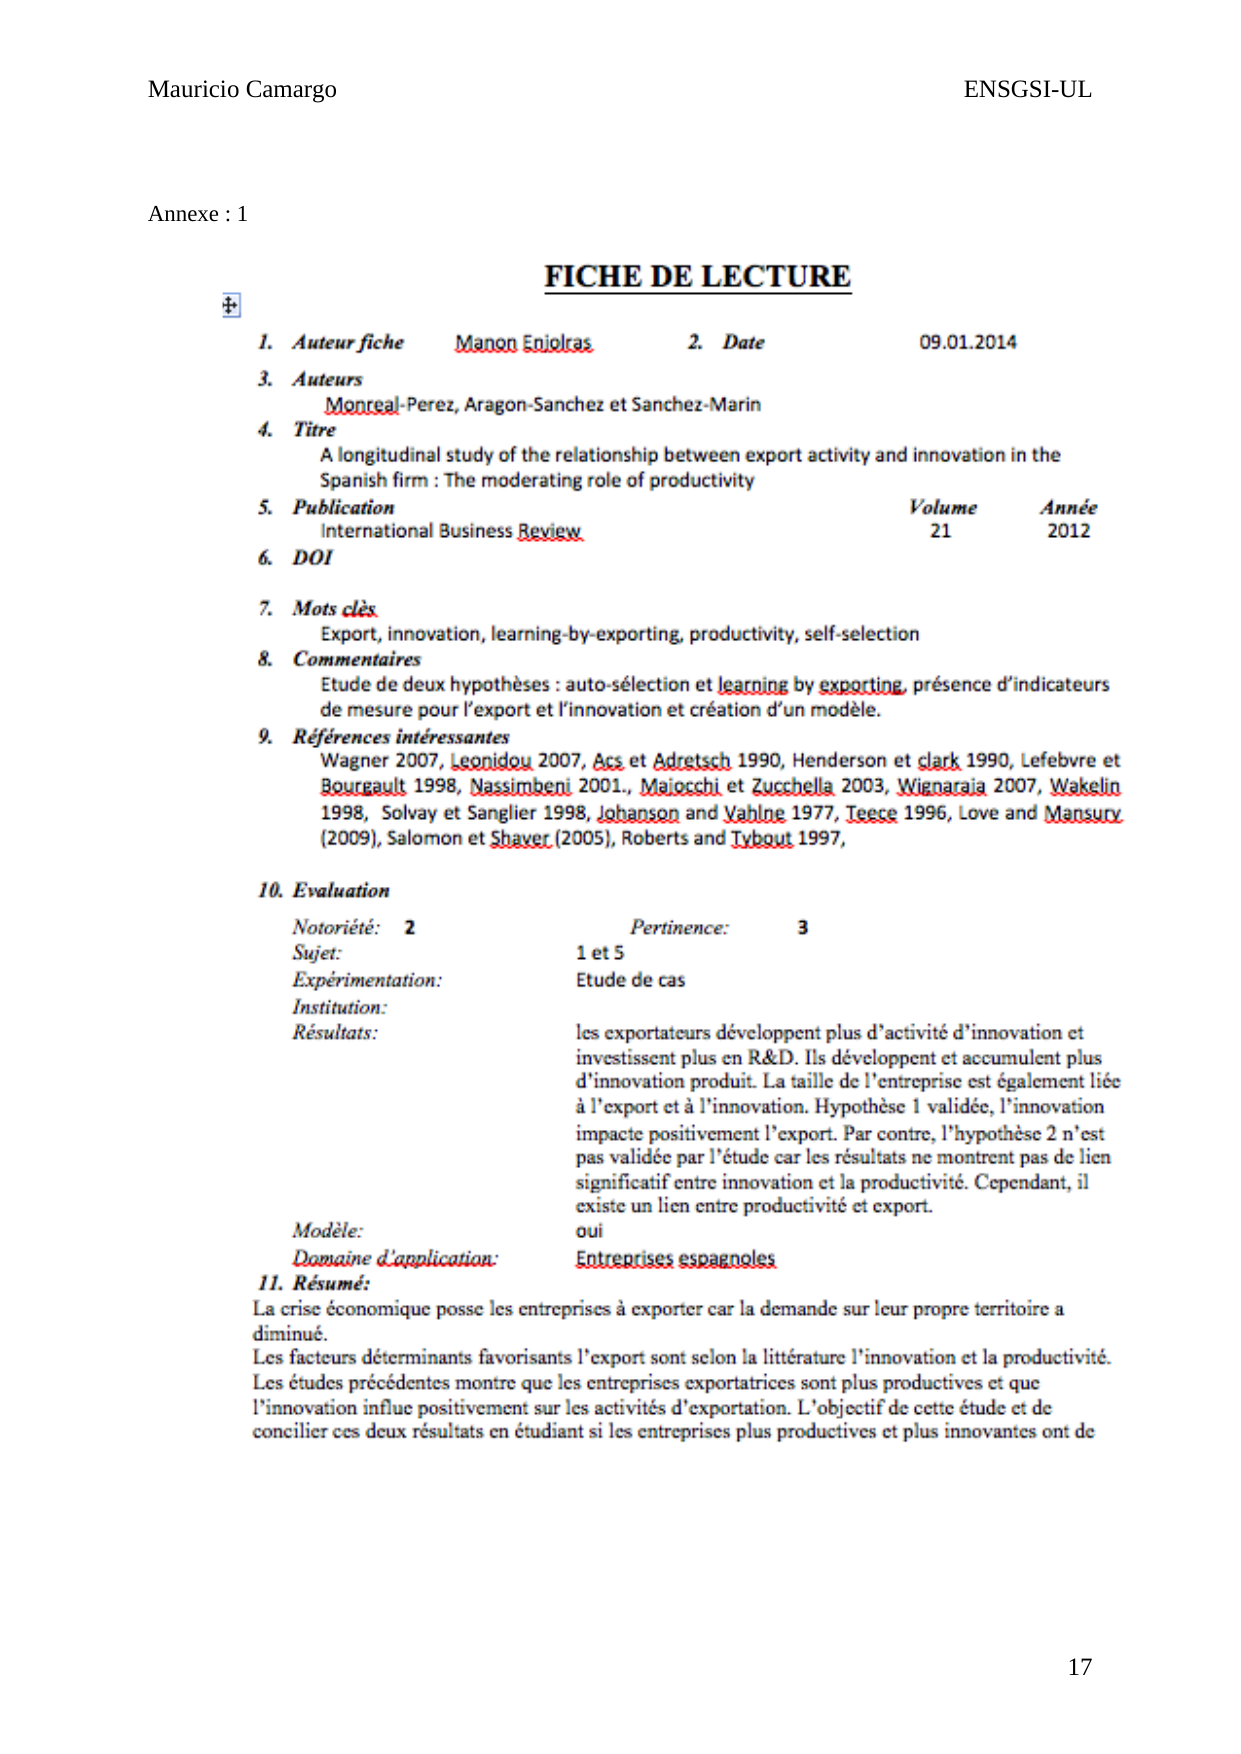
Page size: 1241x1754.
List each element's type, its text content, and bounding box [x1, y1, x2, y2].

text Annexe : 1 [148, 200, 1093, 227]
picture [222, 256, 1168, 1448]
